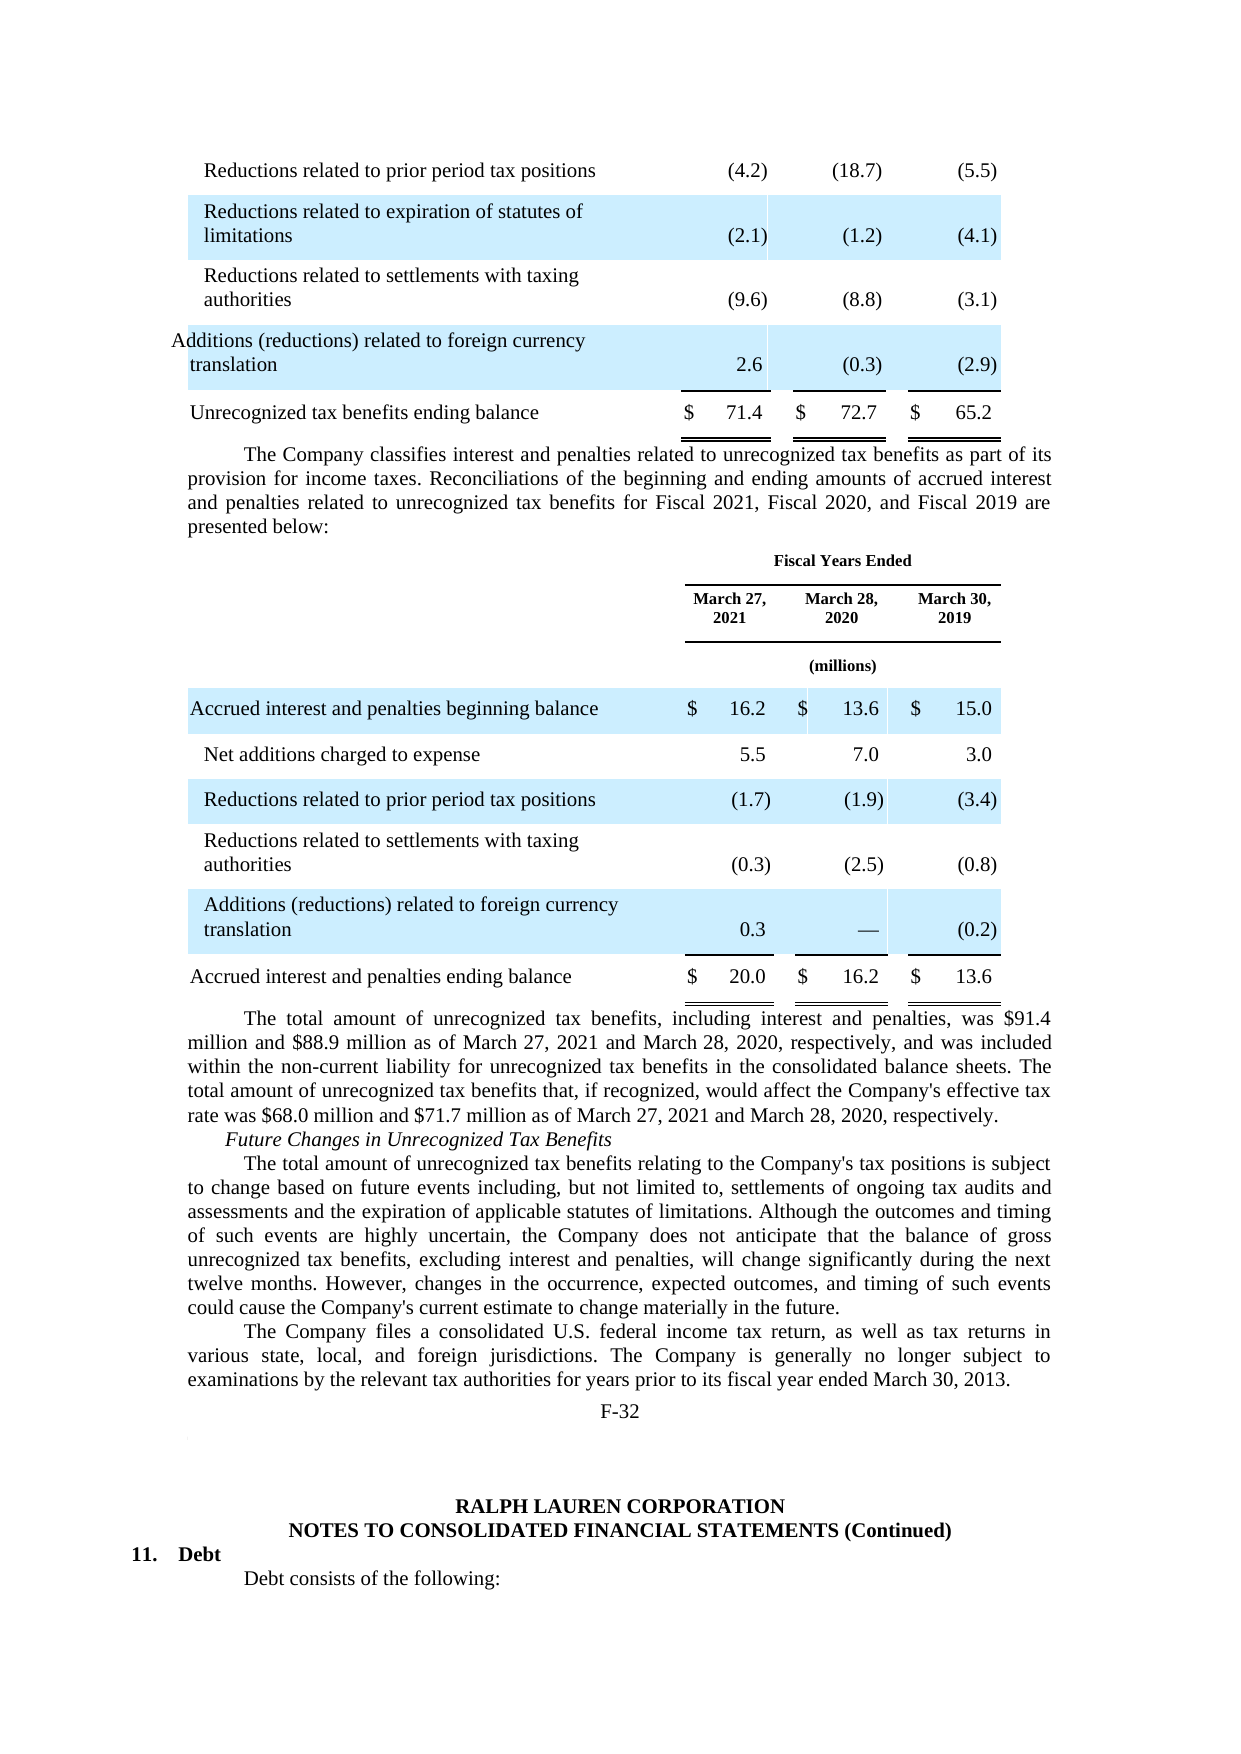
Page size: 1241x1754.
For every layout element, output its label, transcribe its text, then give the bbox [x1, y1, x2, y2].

text The Company files a consolidated U.S. federal income tax return, as well as tax returns in various state, local, and foreign jurisdictions. The Company is generally no longer subject to examinations by the relevant tax authorities for years prior to its fiscal year ended March 30, 2013. [187, 1319, 1053, 1391]
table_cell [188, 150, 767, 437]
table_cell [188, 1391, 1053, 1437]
text RALPH LAUREN CORPORATION [187, 1494, 1053, 1518]
text The total amount of unrecognized tax benefits, including interest and penalties, was $91.4 million and $88.9 million as of March 27, 2021 and March 28, 2020, respectively, and was included within the non-current liability for unrecognized tax benefits in the consolidated balance sheets. The total amount of unrecognized tax benefits that, if recognized, would affect the Company's effective tax rate was $68.0 million and $71.7 million as of March 27, 2021 and March 28, 2020, respectively. [187, 1006, 1053, 1127]
text 11. Debt [131, 1542, 1053, 1566]
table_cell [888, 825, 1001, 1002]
text Debt consists of the following: [187, 1566, 1053, 1590]
text The total amount of unrecognized tax benefits relating to the Company's tax positions is subject to change based on future events including, but not limited to, settlements of ongoing tax audits and assessments and the expiration of applicable statutes of limitations. Although the outcomes and timing of such events are highly uncertain, the Company does not anticipate that the balance of gross unrecognized tax benefits, excluding interest and penalties, will change significantly during the next twelve months. However, changes in the occurrence, expected outcomes, and timing of such events could cause the Company's current estimate to change materially in the future. [187, 1151, 1053, 1319]
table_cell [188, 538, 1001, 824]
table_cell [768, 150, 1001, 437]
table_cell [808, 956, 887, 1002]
text The Company classifies interest and penalties related to unrecognized tax benefits as part of its provision for income taxes. Reconciliations of the beginning and ending amounts of accrued interest and penalties related to unrecognized tax benefits for Fiscal 2021, Fiscal 2020, and Fiscal 2019 are presented below: [187, 442, 1053, 538]
text Future Changes in Unrecognized Tax Benefits [187, 1127, 1053, 1151]
text NOTES TO CONSOLIDATED FINANCIAL STATEMENTS (Continued) [187, 1518, 1053, 1542]
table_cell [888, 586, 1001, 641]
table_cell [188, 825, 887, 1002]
